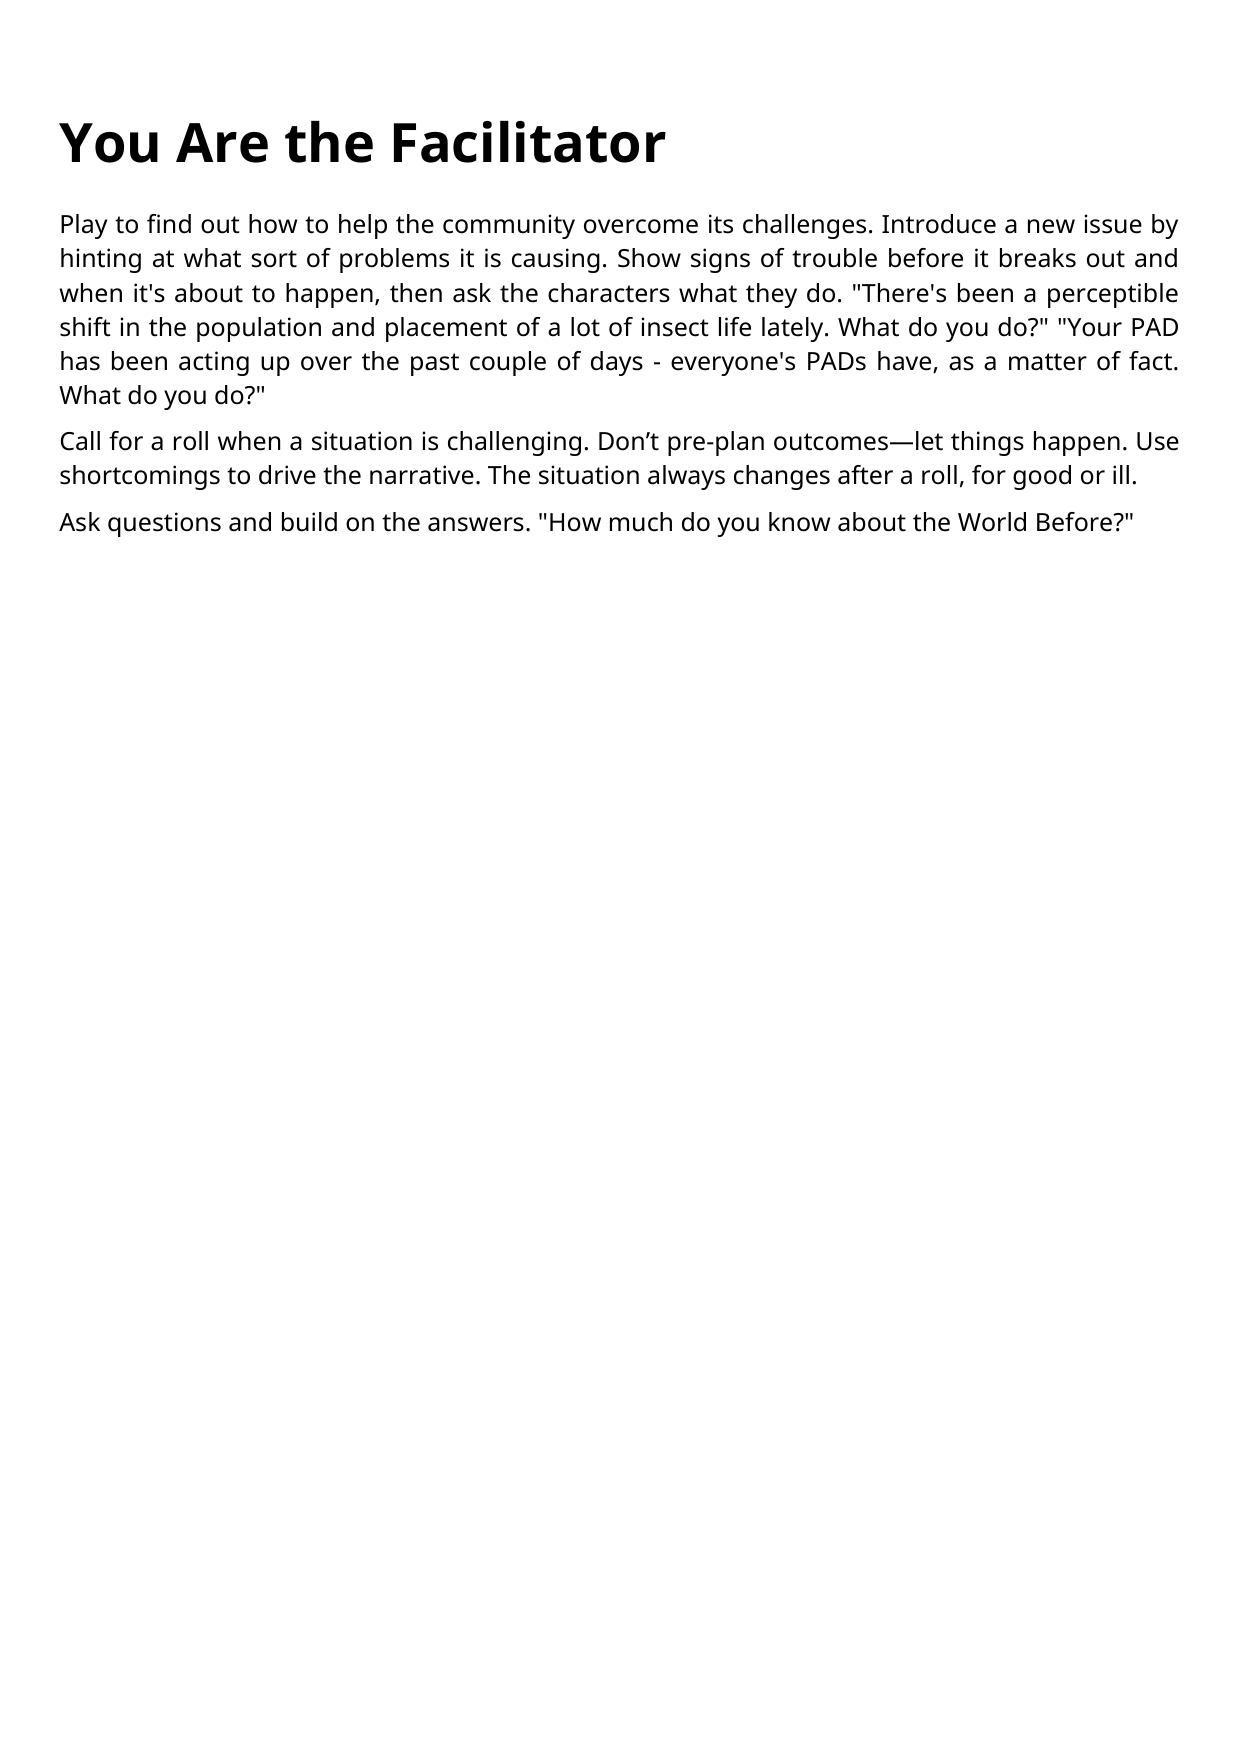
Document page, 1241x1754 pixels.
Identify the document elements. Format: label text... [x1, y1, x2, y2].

text Call for a roll when a situation is challenging. Don’t pre-plan outcomes—let things happen. Use shortcomings to drive the narrative. The situation always changes after a roll, for good or ill. [59, 424, 1181, 492]
text Play to find out how to help the community overcome its challenges. Introduce a new issue by hinting at what sort of problems it is causing. Show signs of trouble before it breaks out and when it's about to happen, then ask the characters what they do. "There's been a perceptible shift in the population and placement of a lot of insect life lately. What do you do?" "Your PAD has been acting up over the past couple of days - everyone's PADs have, as a matter of fact. What do you do?" [59, 207, 1181, 411]
text Ask questions and build on the answers. "How much do you know about the World Before?" [59, 504, 1181, 539]
subtitle You Are the Facilitator [59, 104, 1181, 178]
